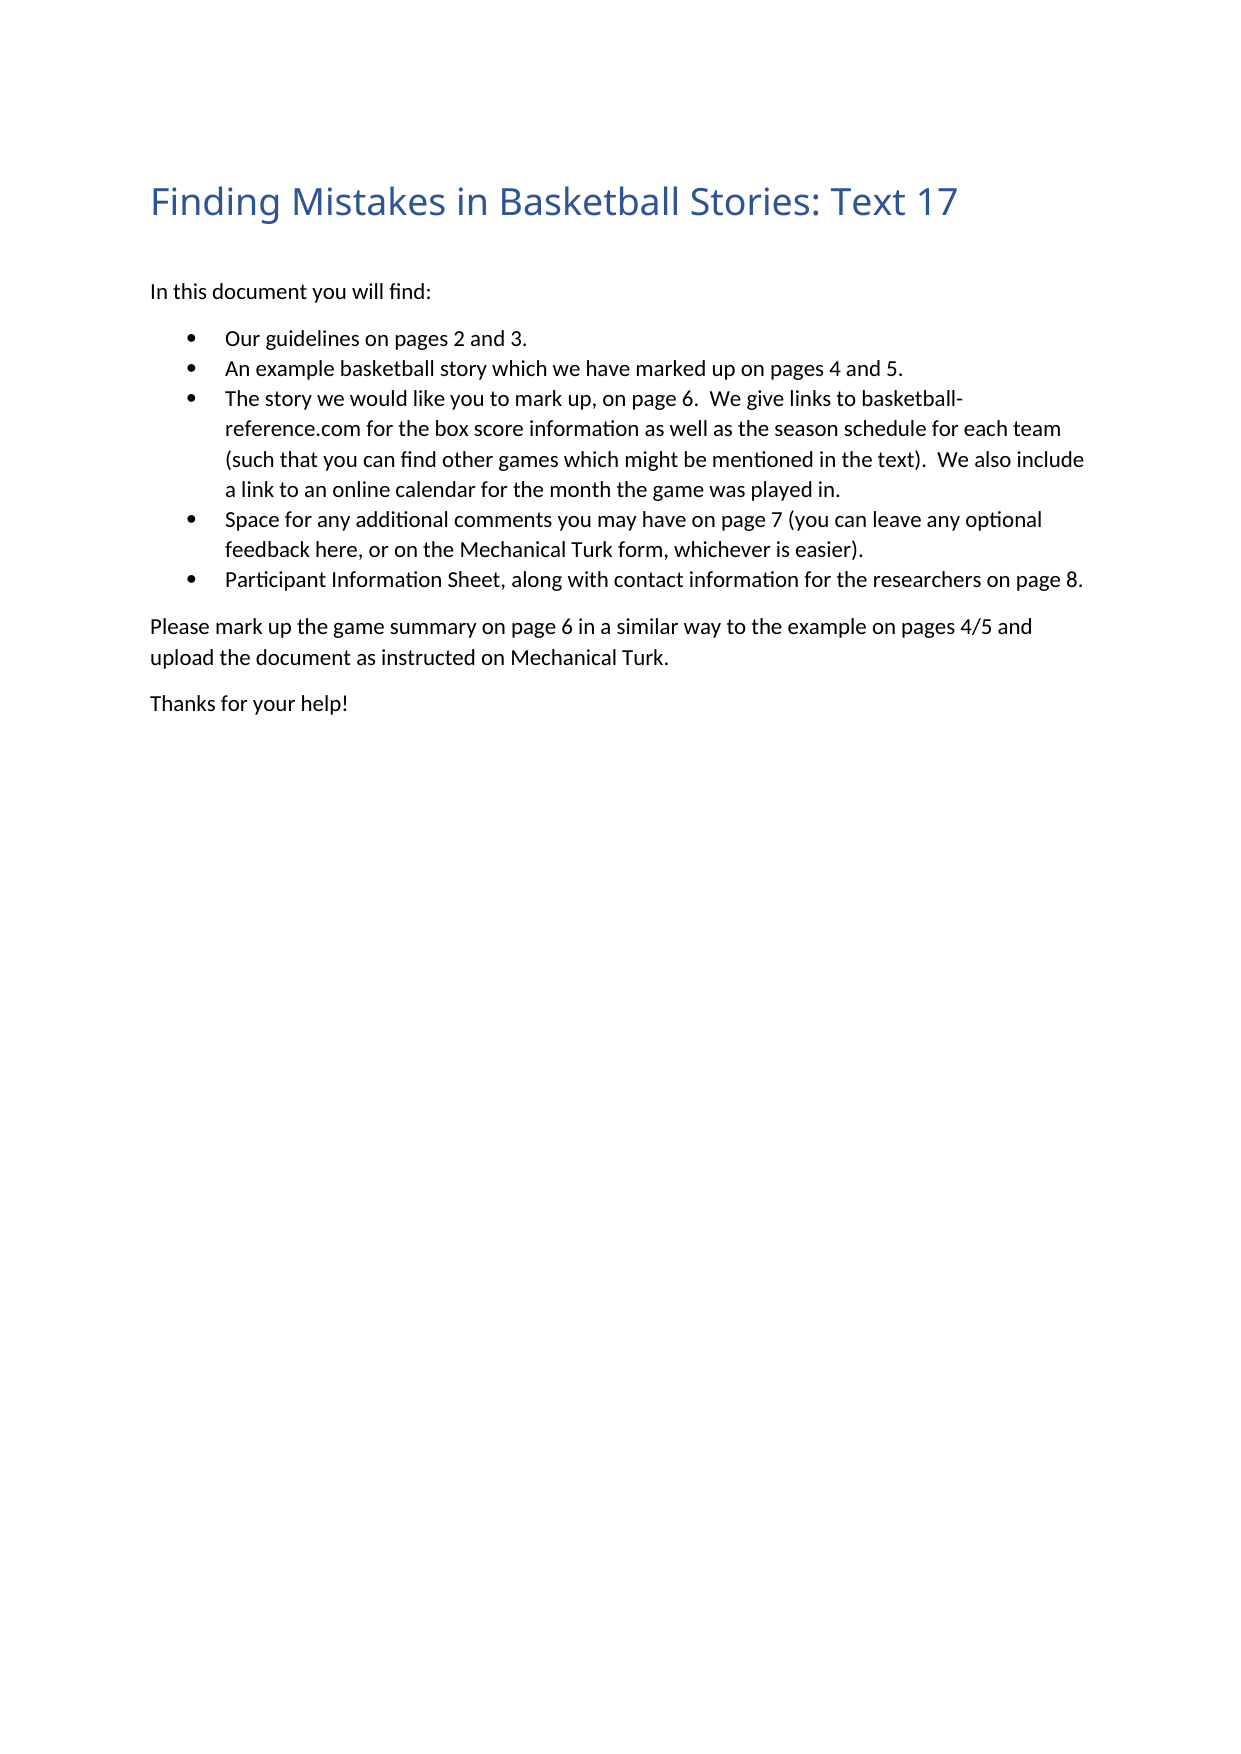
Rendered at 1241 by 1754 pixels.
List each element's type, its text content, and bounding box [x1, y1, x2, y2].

list The story we would like you to mark up, on page 6. We give links to basketball-reference.com for the box score information as well as the season schedule for each team (such that you can find other games which might be mentioned in the text). We also include a link to an online calendar for the month the game was played in. [187, 384, 1090, 503]
list Participant Information Sheet, along with contact information for the researchers on page 8. [187, 566, 1090, 593]
list Space for any additional comments you may have on page 7 (you can leave any optional feedback here, or on the Mechanical Turk form, whichever is easier). [187, 505, 1090, 563]
subtitle Finding Mistakes in Basketball Stories: Text 17 [150, 175, 1090, 226]
list Our guidelines on pages 2 and 3. [187, 324, 1090, 352]
list An example basketball story which we have marked up on pages 4 and 5. [187, 354, 1090, 382]
text Please mark up the game summary on page 6 in a similar way to the example on pages 4/5 and upload the document as instructed on Mechanical Turk. [150, 612, 1090, 671]
text In this document you will find: [150, 277, 1090, 305]
text Thanks for your help! [150, 689, 1090, 717]
